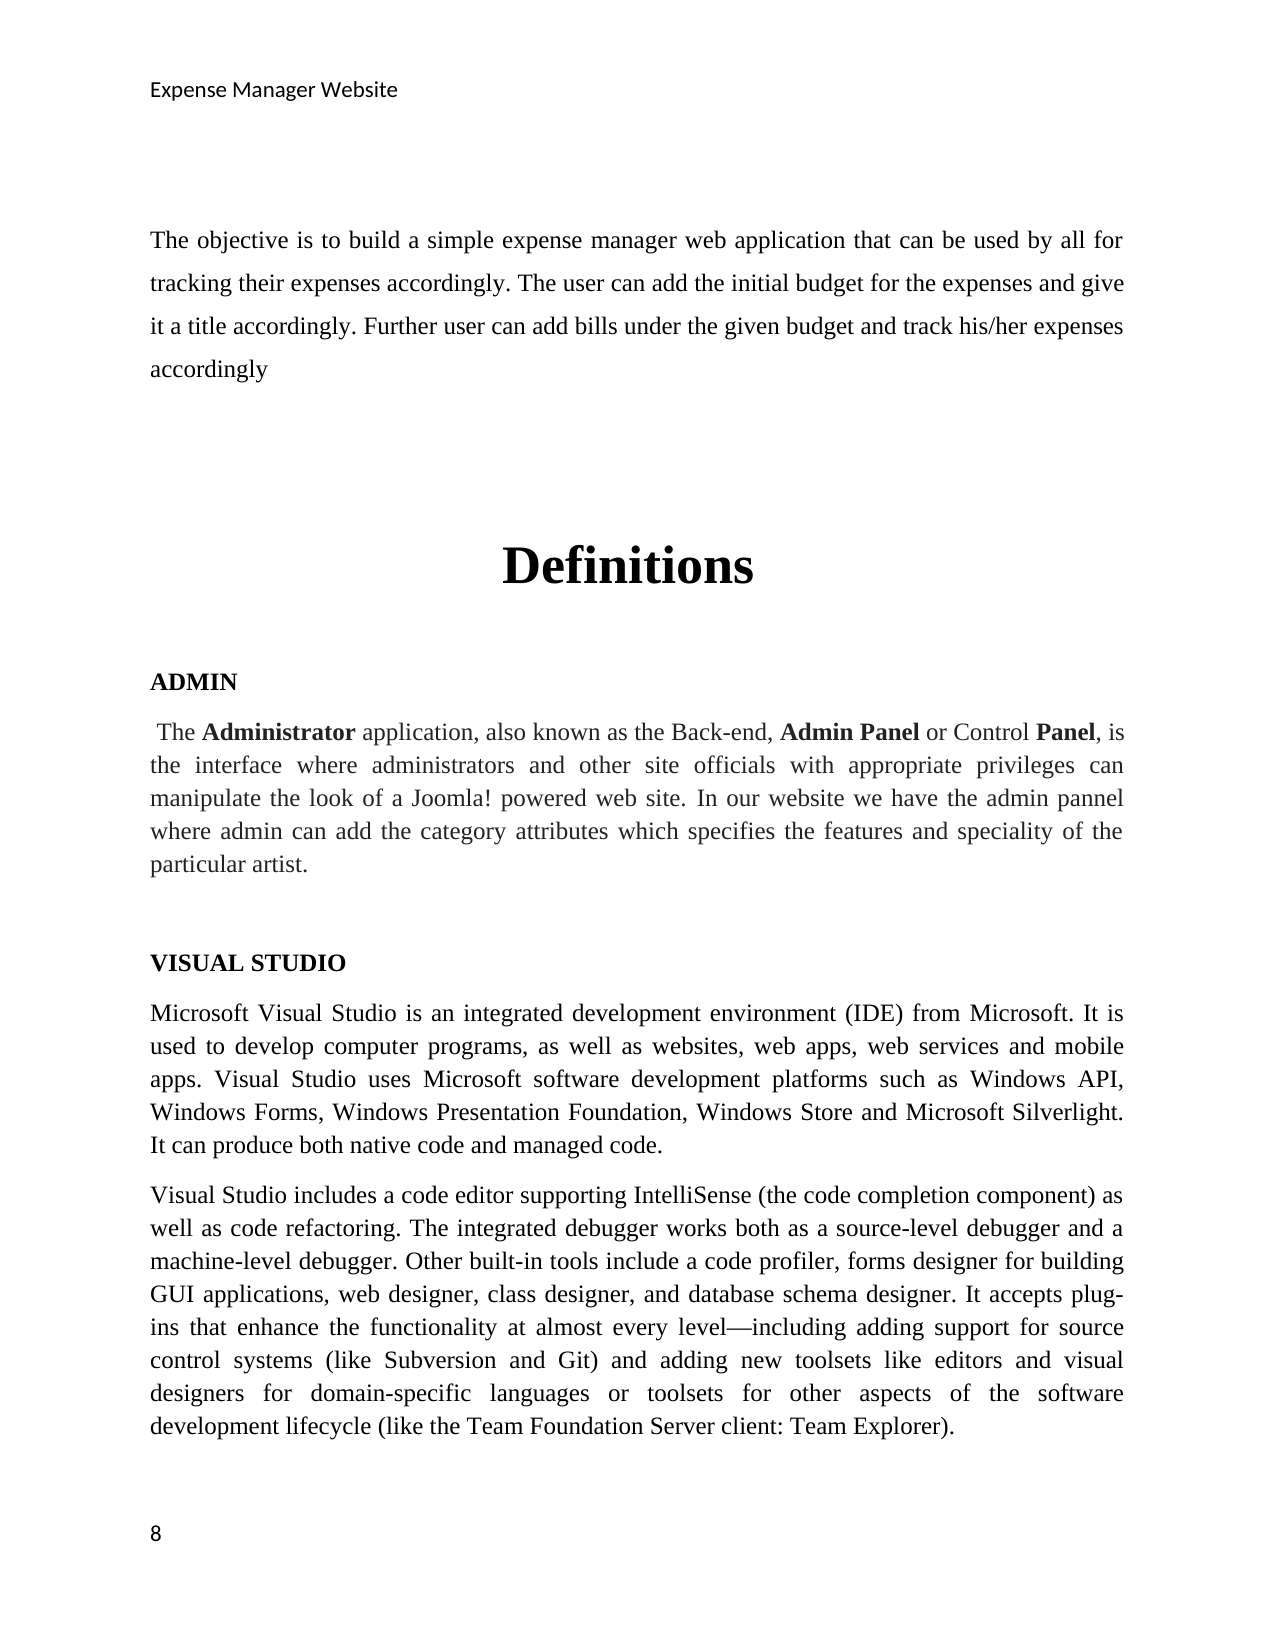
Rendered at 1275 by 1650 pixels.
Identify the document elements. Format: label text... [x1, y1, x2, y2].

text The Administrator application, also known as the Back-end, Admin Panel or Control Panel, is the interface where administrators and other site officials with appropriate privileges can manipulate the look of a Joomla! powered web site. In our website we have the admin pannel where admin can add the category attributes which specifies the features and speciality of the particular artist. [150, 844, 1125, 878]
text ADMIN [150, 667, 1125, 696]
text Visual Studio includes a code editor supporting IntelliSense (the code completion component) as well as code refactoring. The integrated debugger works both as a source-level debugger and a machine-level debugger. Other built-in tools include a code profiler, forms designer for building GUI applications, web designer, class designer, and database schema designer. It accepts plug-ins that enhance the functionality at almost every level—including adding support for source control systems (like Subversion and Git) and adding new toolsets like editors and visual designers for domain-specific languages or toolsets for other aspects of the software development lifecycle (like the Team Foundation Server client: Team Explorer). [150, 1180, 1125, 1439]
text The objective is to build a simple expense manager web application that can be used by all for tracking their expenses accordingly. The user can add the initial budget for the expenses and give it a title accordingly. Further user can add bills under the given budget and track his/her expenses accordingly [150, 225, 1125, 383]
text Definitions [150, 533, 1125, 596]
text VISUAL STUDIO [150, 948, 1125, 977]
text The Administrator application, also known as the Back-end, Admin Panel or Control Panel, is the interface where administrators and other site officials with appropriate privileges can manipulate the look of a Joomla! powered web site. In our website we have the admin pannel where admin can add the category attributes which specifies the features and speciality of the particular artist. [150, 717, 1125, 750]
